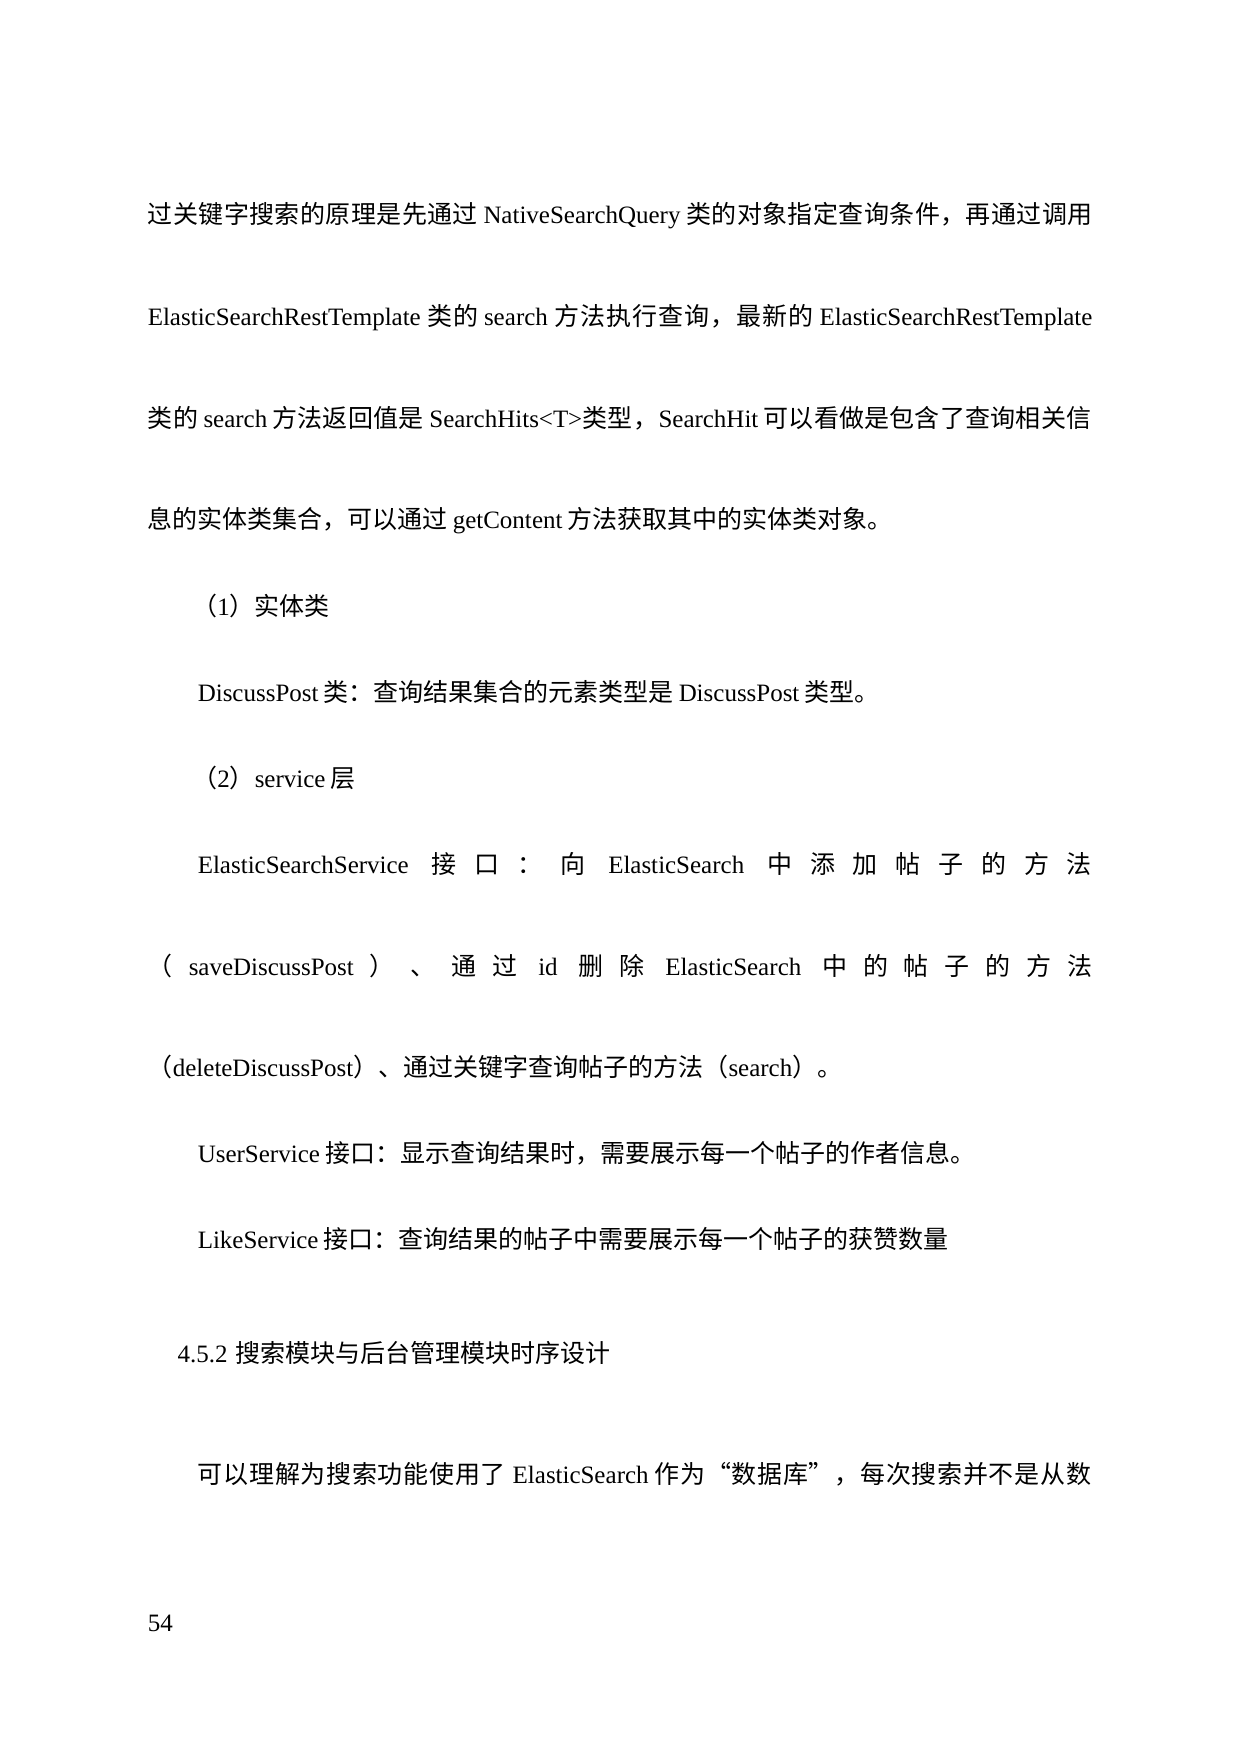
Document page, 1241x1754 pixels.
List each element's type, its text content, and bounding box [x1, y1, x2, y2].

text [148, 1439, 1092, 1507]
text LikeService接口：查询结果的帖子中需要展示每一个帖子的获赞数量 [148, 1204, 1092, 1272]
text DiscussPost类：查询结果集合的元素类型是DiscussPost类型。 [148, 656, 1092, 724]
list 实体类 [192, 570, 1092, 638]
subtitle 搜索模块与后台管理模块时序设计 [177, 1317, 1092, 1385]
text UserService接口：显示查询结果时，需要展示每一个帖子的作者信息。 [148, 1118, 1092, 1186]
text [148, 178, 1092, 552]
text ElasticSearchService接口：向ElasticSearch中添加帖子的方法（saveDiscussPost）、通过id删除ElasticSearch中的帖子的方法（deleteDiscussPost）、通过关键字查询帖子的方法（search）。 [148, 828, 1092, 1100]
list service层 [192, 742, 1092, 810]
